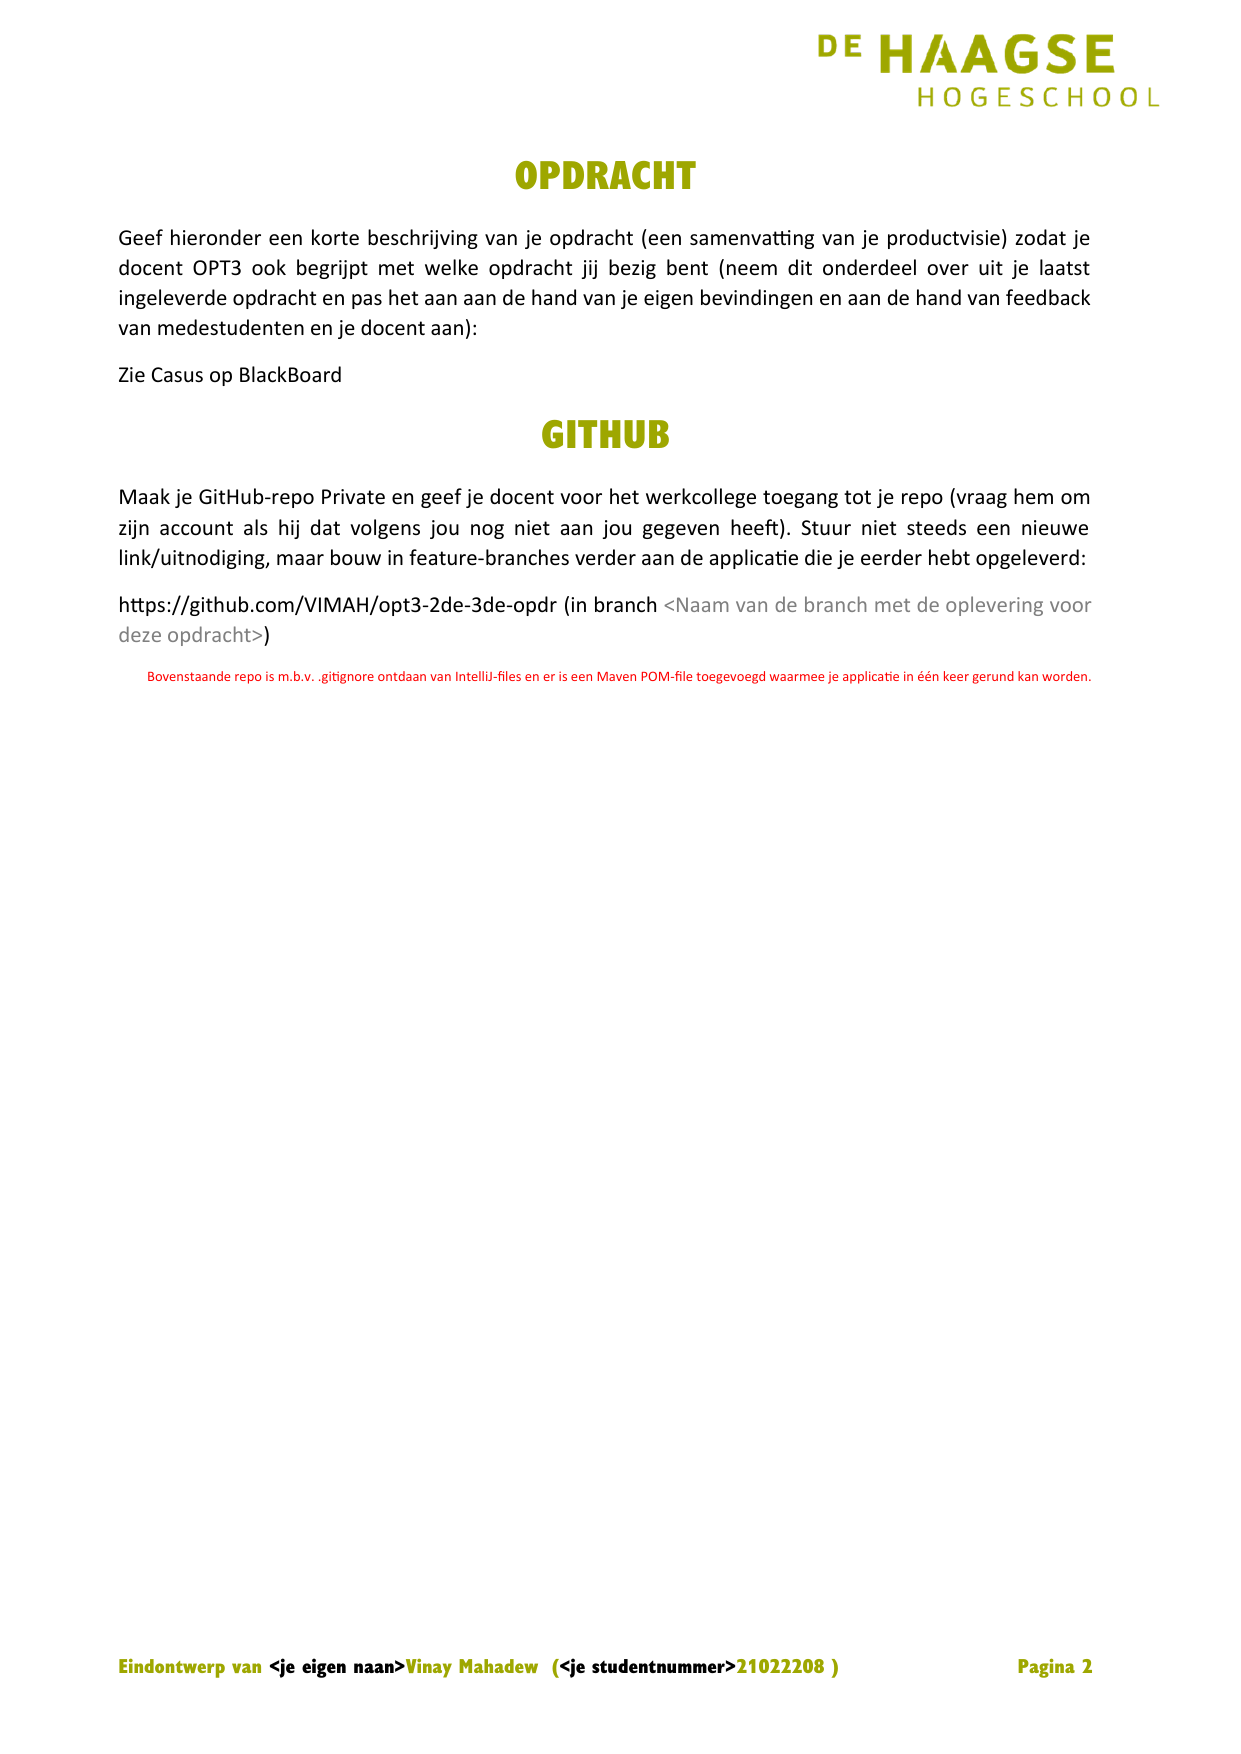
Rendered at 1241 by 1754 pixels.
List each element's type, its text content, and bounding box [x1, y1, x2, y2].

text (in branch ) [118, 590, 1093, 648]
text Geef hieronder een korte beschrijving van je opdracht (een samenvatting van je productvisie) zodat je docent OPT3 ook begrijpt met welke opdracht jij bezig bent (neem dit onderdeel over uit je laatst ingeleverde opdracht en pas het aan aan de hand van je eigen bevindingen en aan de hand van feedback van medestudenten en je docent aan): [118, 223, 1093, 341]
text GITHUB [118, 407, 1093, 461]
text Maak je GitHub-repo Private en geef je docent voor het werkcollege toegang tot je repo (vraag hem om zijn account als hij dat volgens jou nog niet aan jou gegeven heeft). Stuur niet steeds een nieuwe link/uitnodiging, maar bouw in feature-branches verder aan de applicatie die je eerder hebt opgeleverd: [118, 482, 1093, 571]
text Bovenstaande repo is m.b.v. .gitignore ontdaan van IntelliJ-files en er is een Maven POM-file toegevoegd waarmee je applicatie in één keer gerund kan worden. [118, 667, 1093, 684]
text OPDRACHT [118, 148, 1093, 202]
picture [797, 13, 1180, 127]
